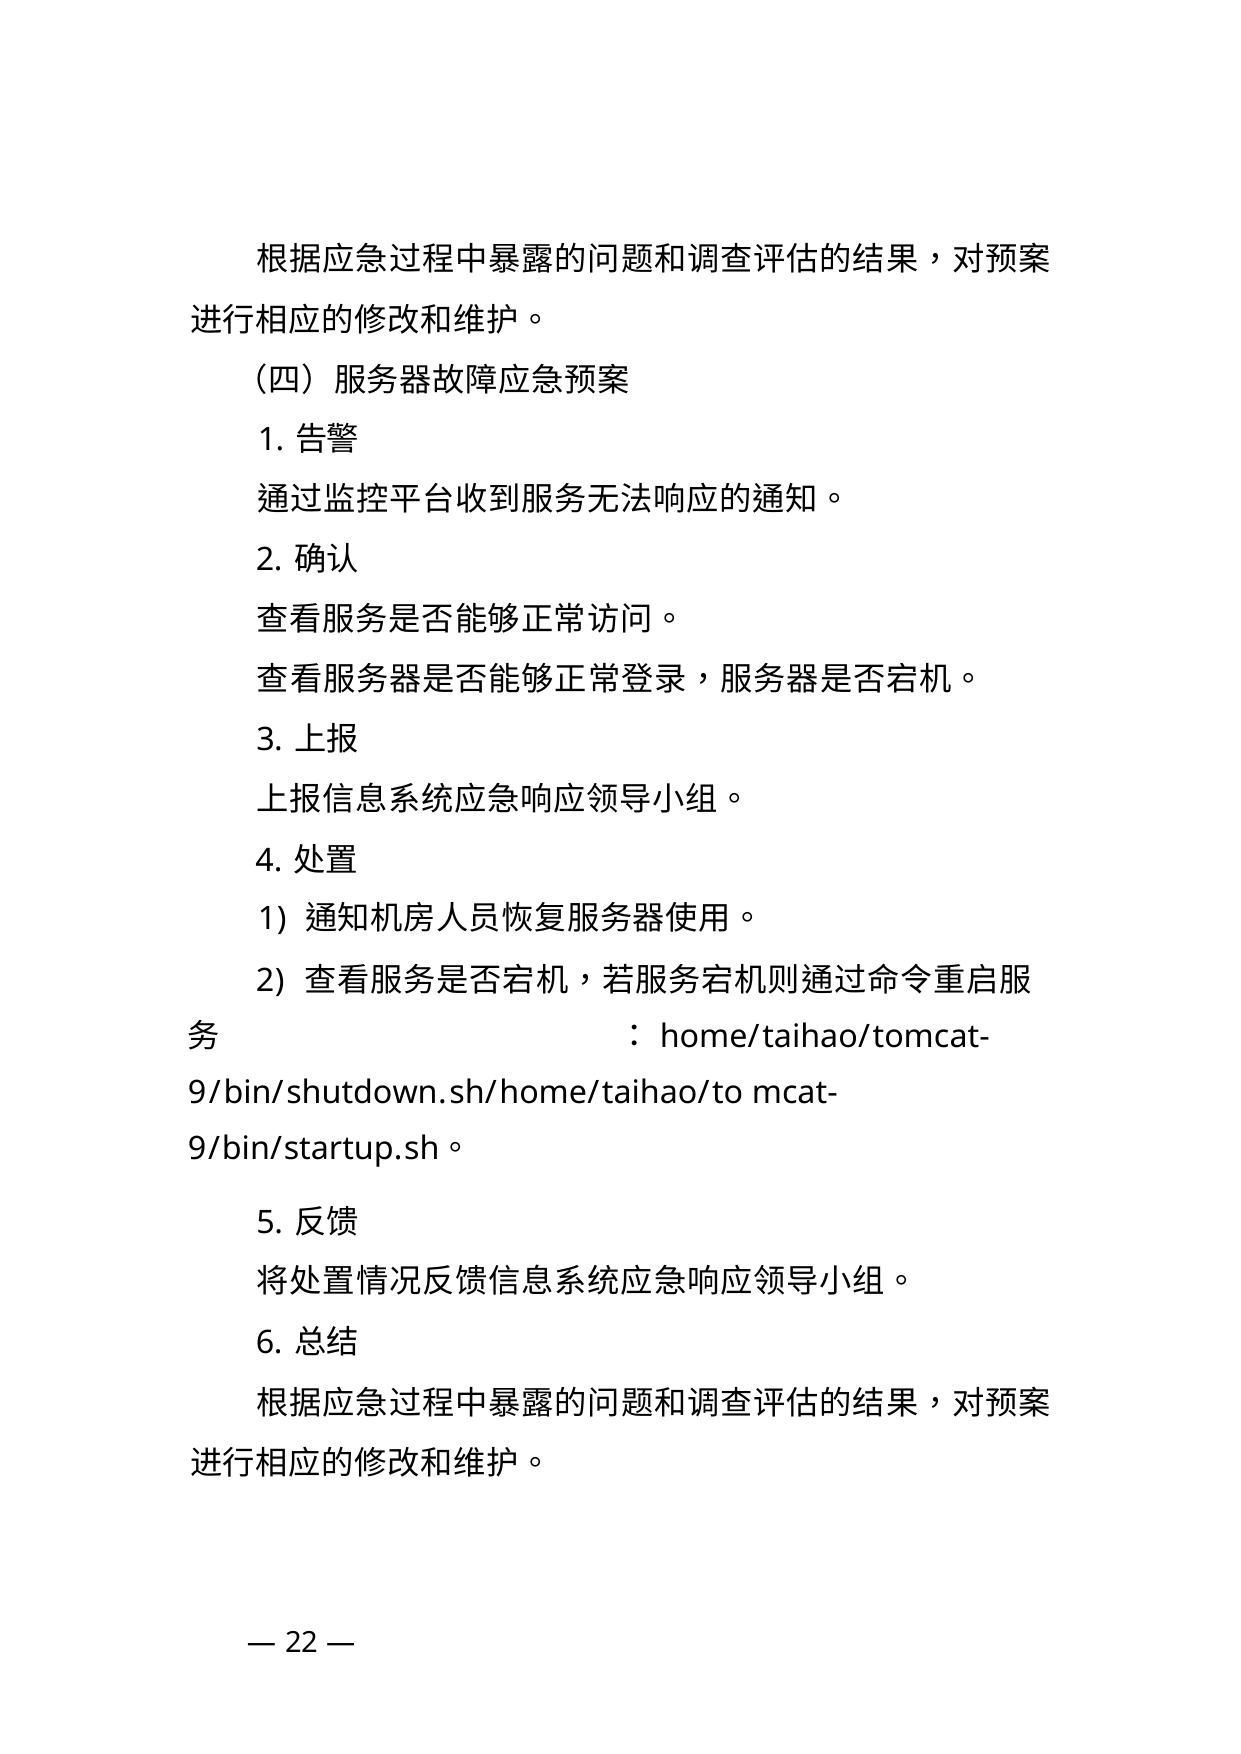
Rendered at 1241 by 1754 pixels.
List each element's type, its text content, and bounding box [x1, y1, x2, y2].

text （四）服务器故障应急预案 [235, 357, 1054, 399]
text 6. 总结 [256, 1320, 1054, 1361]
text 1. 告警 [258, 417, 1054, 459]
text 将处置情况反馈信息系统应急响应领导小组。 [256, 1260, 1054, 1301]
text 根据应急过程中暴露的问题和调查评估的结果，对预案进行相应的修改和维护。 [190, 236, 1053, 341]
text 5. 反馈 [256, 1200, 1054, 1241]
text 上报信息系统应急响应领导小组。 [257, 777, 1054, 818]
text 查看服务是否能够正常访问。 [257, 597, 1054, 638]
text 查看服务器是否能够正常登录，服务器是否宕机。 [257, 657, 1054, 698]
text 4. 处置 [255, 837, 1054, 879]
text 2) 查看服务是否宕机，若服务宕机则通过命令重启服务 ： home/taihao/tomcat-9/bin/shutdown.sh/home/taihao/to mcat-9/bin/startup.sh。 [188, 957, 1053, 1168]
text 通过监控平台收到服务无法响应的通知。 [257, 477, 1054, 519]
text 1) 通知机房人员恢复服务器使用。 [258, 897, 1054, 938]
text 2. 确认 [256, 537, 1054, 579]
text 根据应急过程中暴露的问题和调查评估的结果，对预案进行相应的修改和维护。 [190, 1379, 1053, 1484]
text 3. 上报 [256, 717, 1054, 758]
